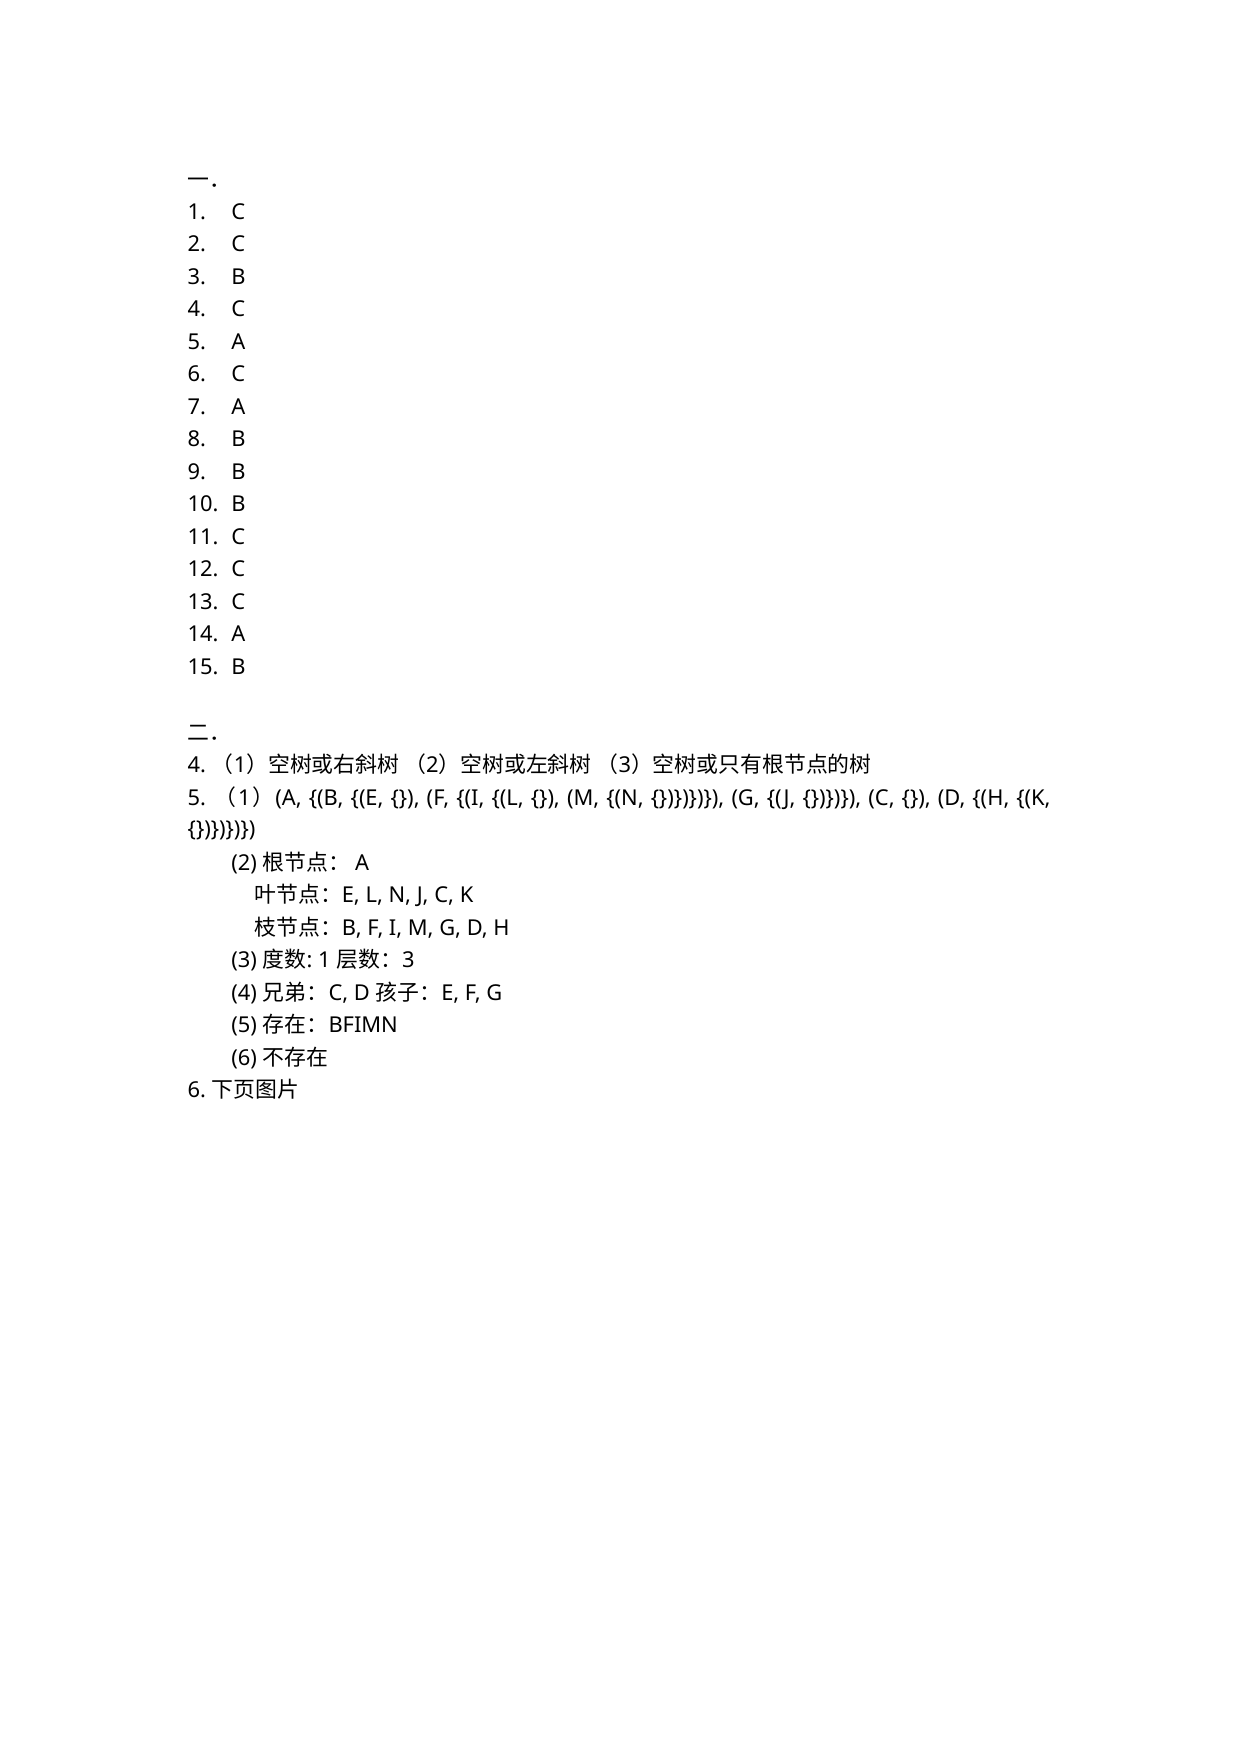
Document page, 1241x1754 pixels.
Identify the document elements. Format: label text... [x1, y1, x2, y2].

list B [187, 649, 1053, 682]
text 二． [187, 714, 1053, 747]
text 一． [187, 162, 1053, 194]
text 叶节点：E, L, N, J, C, K [187, 877, 1053, 909]
list C [187, 227, 1053, 259]
list B [187, 422, 1053, 454]
text 5. （1）(A, {(B, {(E, {}), (F, {(I, {(L, {}), (M, {(N, {})})})}), (G, {(J, {})})}), (C, {}), (D, {(H, {(K, {})})})}) [187, 779, 1053, 844]
text (4) 兄弟：C, D 孩子：E, F, G [187, 974, 1053, 1007]
text 6. 下页图片 [187, 1072, 1053, 1104]
list B [187, 259, 1053, 292]
text (2) 根节点： A [187, 844, 1053, 877]
text (5) 存在：BFIMN [187, 1007, 1053, 1039]
list C [187, 194, 1053, 227]
list C [187, 357, 1053, 389]
list C [187, 584, 1053, 617]
list A [187, 617, 1053, 649]
list C [187, 519, 1053, 552]
text (3) 度数: 1 层数：3 [187, 942, 1053, 974]
list C [187, 552, 1053, 584]
text 枝节点：B, F, I, M, G, D, H [187, 909, 1053, 942]
list B [187, 454, 1053, 487]
list A [187, 324, 1053, 357]
list C [187, 292, 1053, 324]
list B [187, 487, 1053, 519]
text 4. （1）空树或右斜树 （2）空树或左斜树 （3）空树或只有根节点的树 [187, 747, 1053, 779]
text (6) 不存在 [187, 1039, 1053, 1072]
list A [187, 389, 1053, 422]
